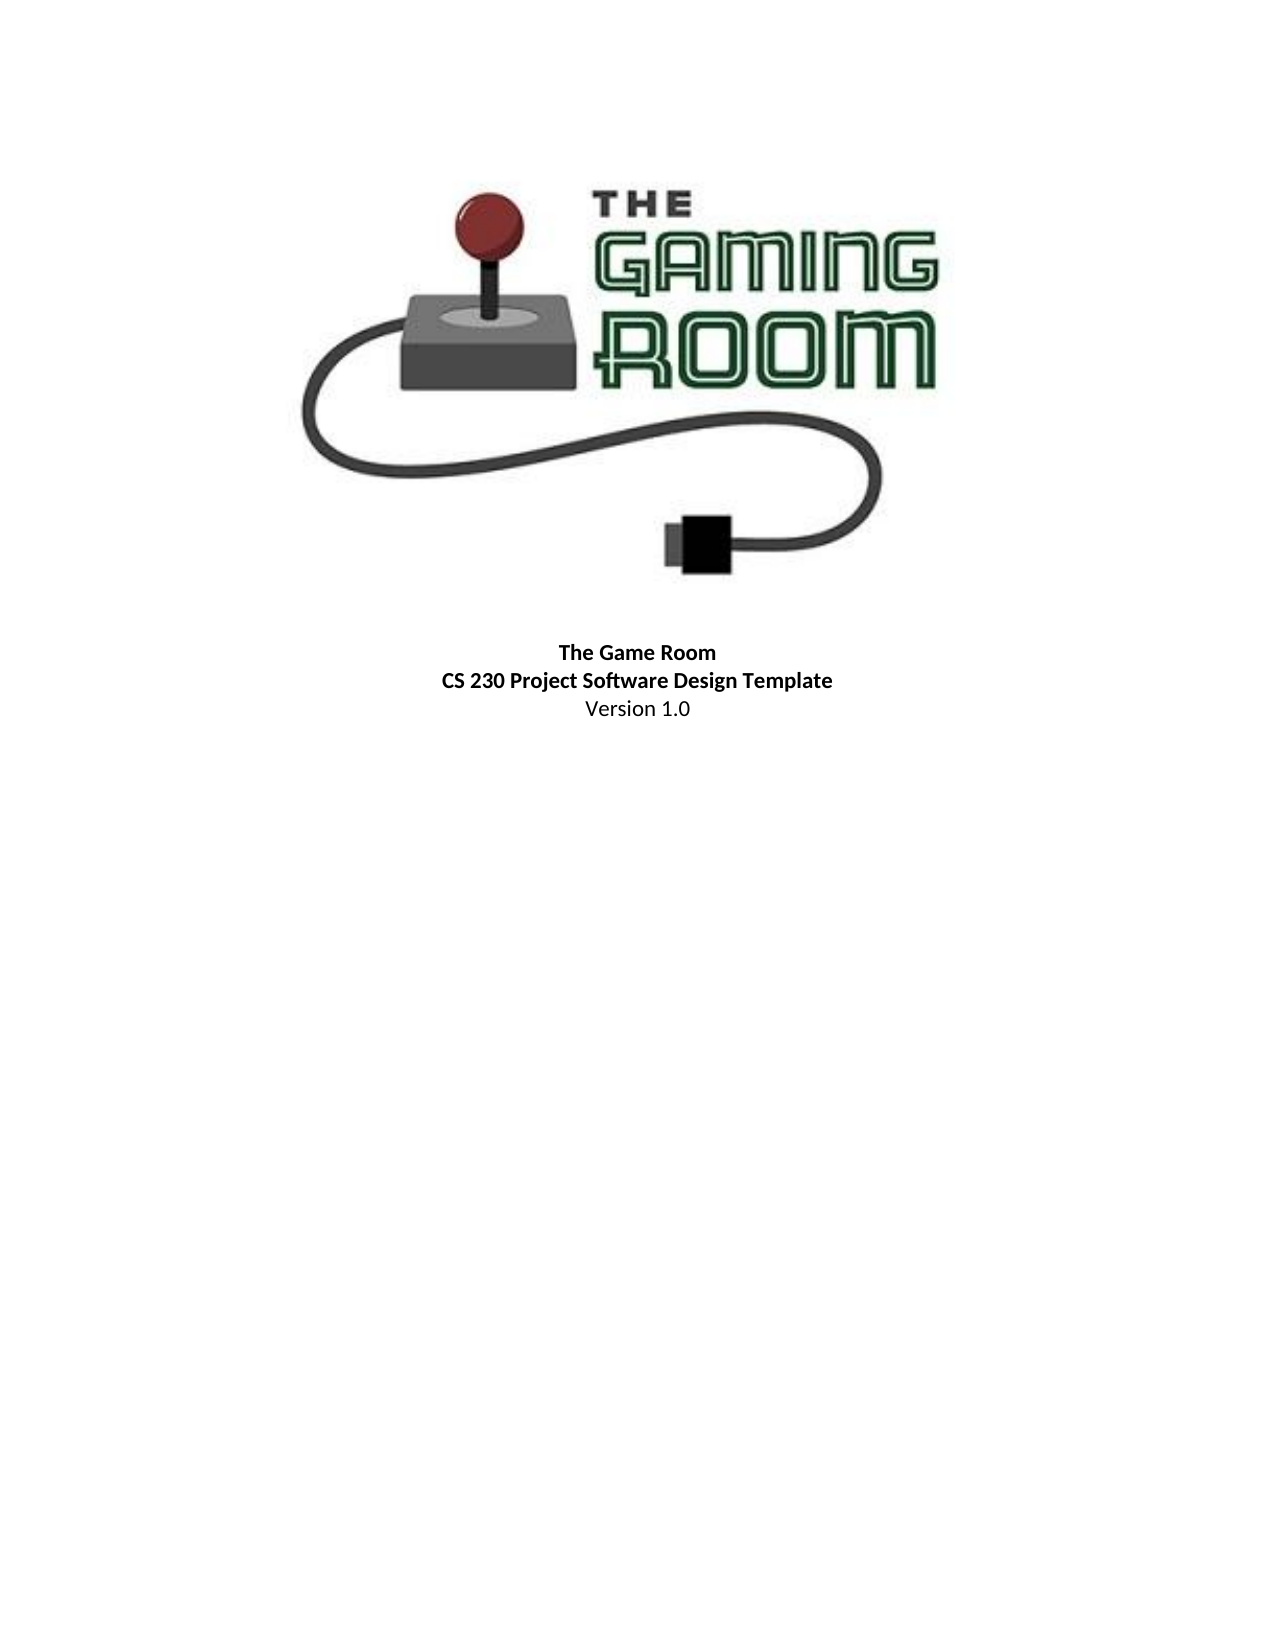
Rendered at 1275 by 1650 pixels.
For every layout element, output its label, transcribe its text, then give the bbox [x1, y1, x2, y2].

text Version 1.0 [150, 694, 1125, 722]
subtitle The Game Room [150, 638, 1125, 666]
picture [220, 150, 1055, 611]
subtitle CS 230 Project Software Design Template [150, 666, 1125, 694]
